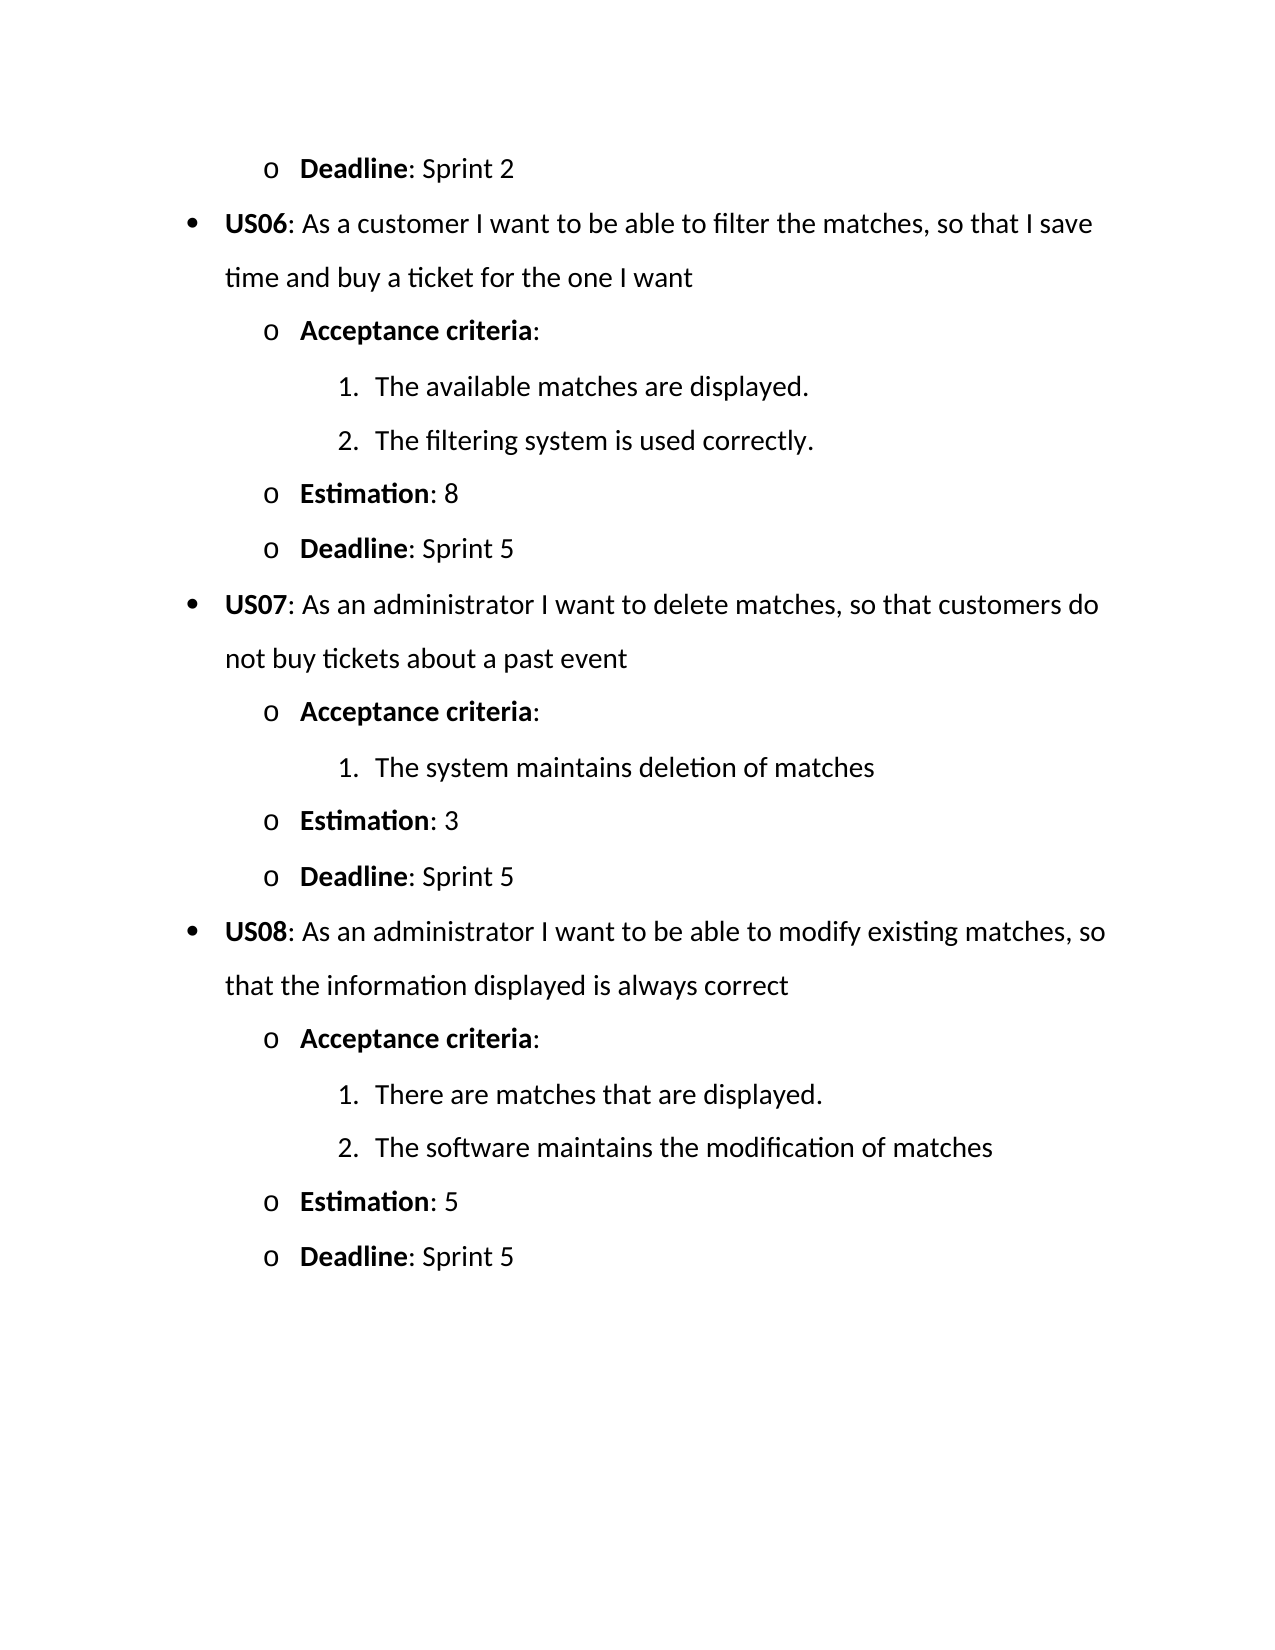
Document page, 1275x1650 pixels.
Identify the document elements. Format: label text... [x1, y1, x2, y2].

list There are matches that are displayed. [337, 1076, 1125, 1112]
list Acceptance criteria: [262, 1020, 1125, 1057]
list Deadline: Sprint 5 [262, 1238, 1125, 1276]
list The system maintains deletion of matches [337, 749, 1125, 784]
list The software maintains the modification of matches [337, 1129, 1125, 1165]
list Estimation: 8 [262, 475, 1125, 512]
list Deadline: Sprint 2 [262, 150, 1125, 187]
list The available matches are displayed. [337, 368, 1125, 404]
list Acceptance criteria: [262, 312, 1125, 349]
list Deadline: Sprint 5 [262, 531, 1125, 568]
list US06: As a customer I want to be able to filter the matches, so that I save time and buy a ticket for the one I want [187, 206, 1125, 295]
list US08: As an administrator I want to be able to modify existing matches, so that the information displayed is always correct [187, 913, 1125, 1002]
list Estimation: 5 [262, 1183, 1125, 1220]
list Estimation: 3 [262, 802, 1125, 839]
list US07: As an administrator I want to delete matches, so that customers do not buy tickets about a past event [187, 586, 1125, 675]
list Deadline: Sprint 5 [262, 858, 1125, 895]
list Acceptance criteria: [262, 693, 1125, 730]
list The filtering system is used correctly. [337, 422, 1125, 457]
